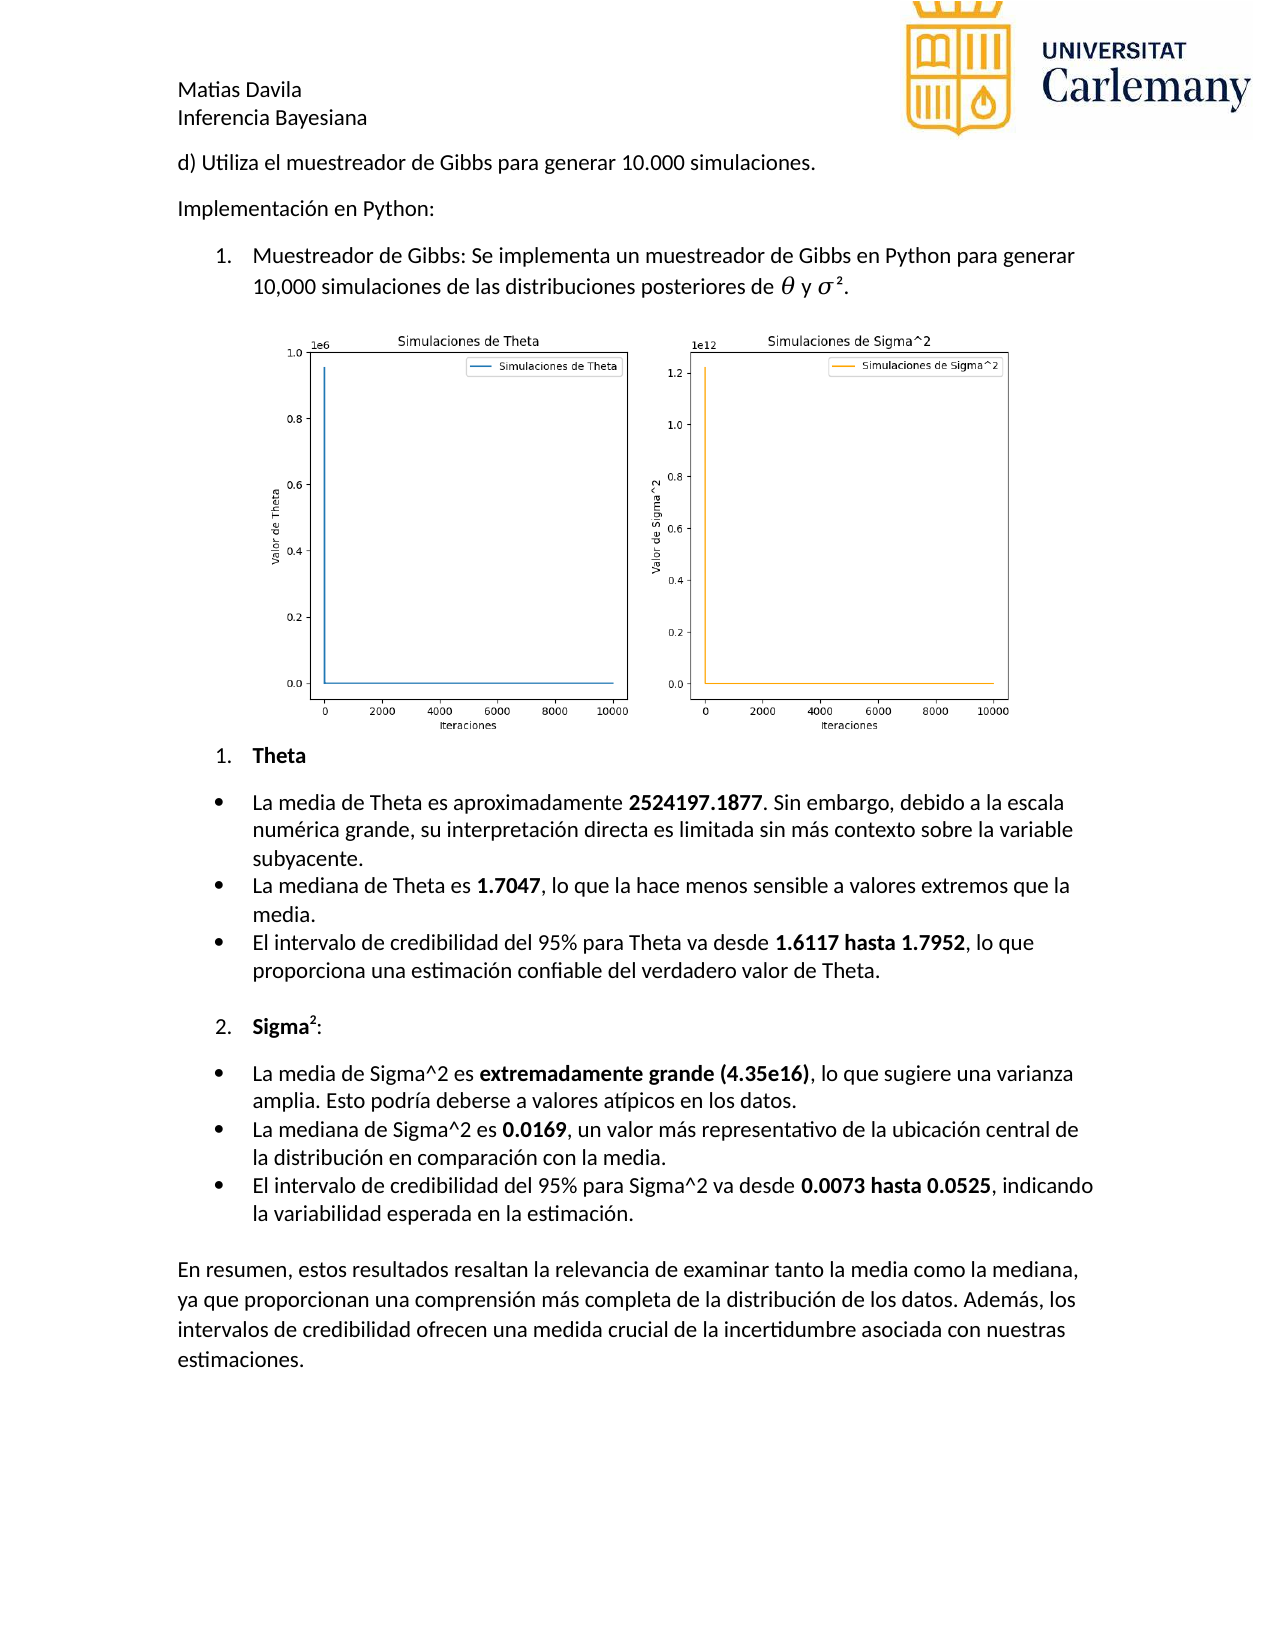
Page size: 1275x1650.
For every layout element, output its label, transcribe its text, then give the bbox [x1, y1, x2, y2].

list La mediana de Theta es 1.7047, lo que la hace menos sensible a valores extremos que la media. [215, 872, 1098, 928]
text En resumen, estos resultados resaltan la relevancia de examinar tanto la media como la mediana, ya que proporcionan una comprensión más completa de la distribución de los datos. Además, los intervalos de credibilidad ofrecen una medida crucial de la incertidumbre asociada con nuestras estimaciones. [177, 1255, 1098, 1373]
list La media de Theta es aproximadamente 2524197.1877. Sin embargo, debido a la escala numérica grande, su interpretación directa es limitada sin más contexto sobre la variable subyacente. [215, 788, 1098, 872]
text Implementación en Python: [177, 194, 1098, 222]
list La mediana de Sigma^2 es 0.0169, un valor más representativo de la ubicación central de la distribución en comparación con la media. [215, 1115, 1098, 1171]
list La media de Sigma^2 es extremadamente grande (4.35e16), lo que sugiere una varianza amplia. Esto podría deberse a valores atípicos en los datos. [215, 1059, 1098, 1115]
text d) Utiliza el muestreador de Gibbs para generar 10.000 simulaciones. [177, 148, 1098, 176]
list Theta [215, 741, 1098, 769]
list Muestreador de Gibbs: Se implementa un muestreador de Gibbs en Python para generar 10,000 simulaciones de las distribuciones posteriores de 𝜃 y 𝜎². [215, 241, 1098, 300]
list El intervalo de credibilidad del 95% para Theta va desde 1.6117 hasta 1.7952, lo que proporciona una estimación confiable del verdadero valor de Theta. [215, 928, 1098, 984]
list Sigma2: [215, 1012, 1098, 1040]
list El intervalo de credibilidad del 95% para Sigma^2 va desde 0.0073 hasta 0.0525, indicando la variabilidad esperada en la estimación. [215, 1171, 1098, 1227]
picture [245, 305, 1030, 735]
